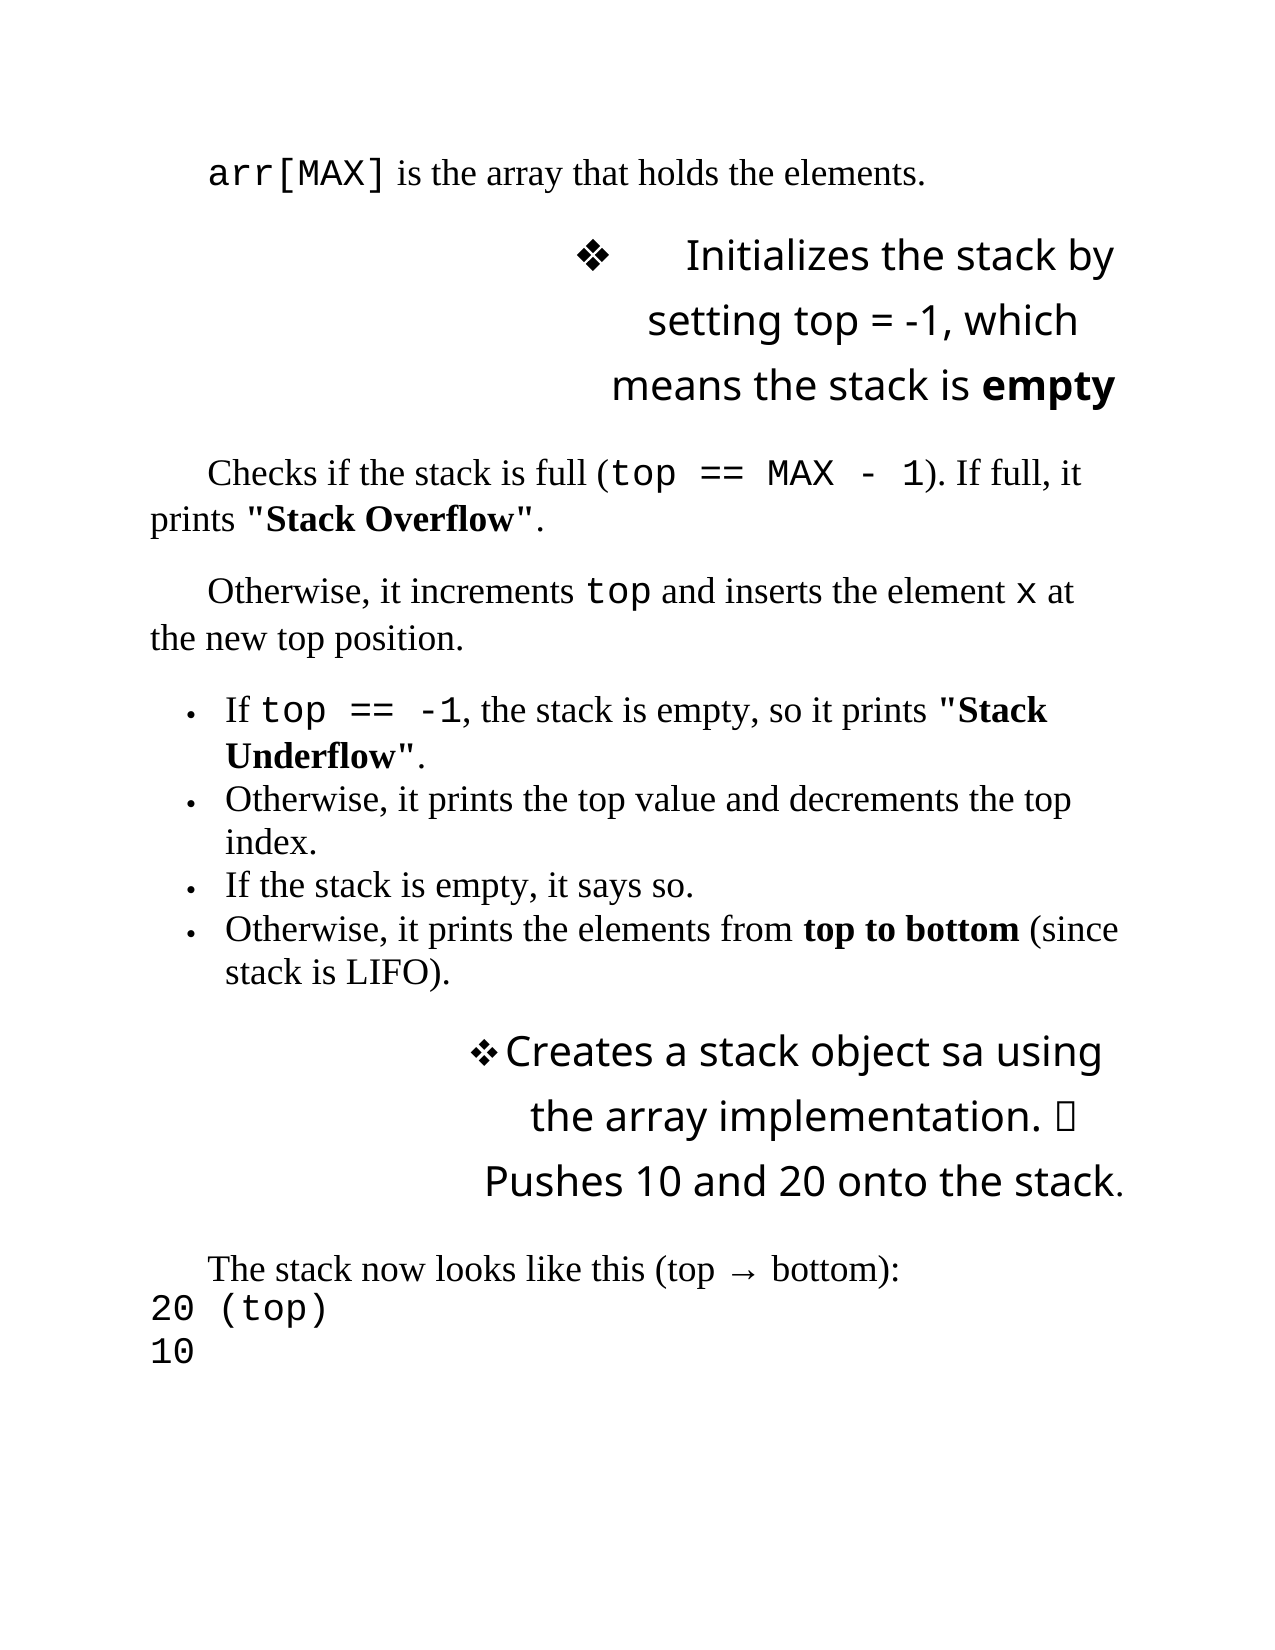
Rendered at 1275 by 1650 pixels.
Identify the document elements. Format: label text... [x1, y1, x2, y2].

text  arr[MAX] is the array that holds the elements. [150, 150, 1125, 196]
text  The stack now looks like this (top → bottom): 20 (top) 10 [150, 1246, 1125, 1374]
list If top == -1, the stack is empty, so it prints "Stack Underflow". [187, 687, 1125, 777]
text  Otherwise, it increments top and inserts the element x at the new top position. [150, 569, 1125, 658]
list Otherwise, it prints the elements from top to bottom (since stack is LIFO). [187, 906, 1125, 992]
list Otherwise, it prints the top value and decrements the top index. [187, 777, 1125, 863]
text  Checks if the stack is full (top == MAX - 1). If full, it prints "Stack Overflow". [150, 450, 1125, 539]
list Creates a stack object sa using the array implementation.  Pushes 10 and 20 onto the stack. [445, 1021, 1125, 1209]
list If the stack is empty, it says so. [187, 863, 1125, 906]
list Initializes the stack by setting top = -1, which means the stack is empty [563, 225, 1125, 413]
